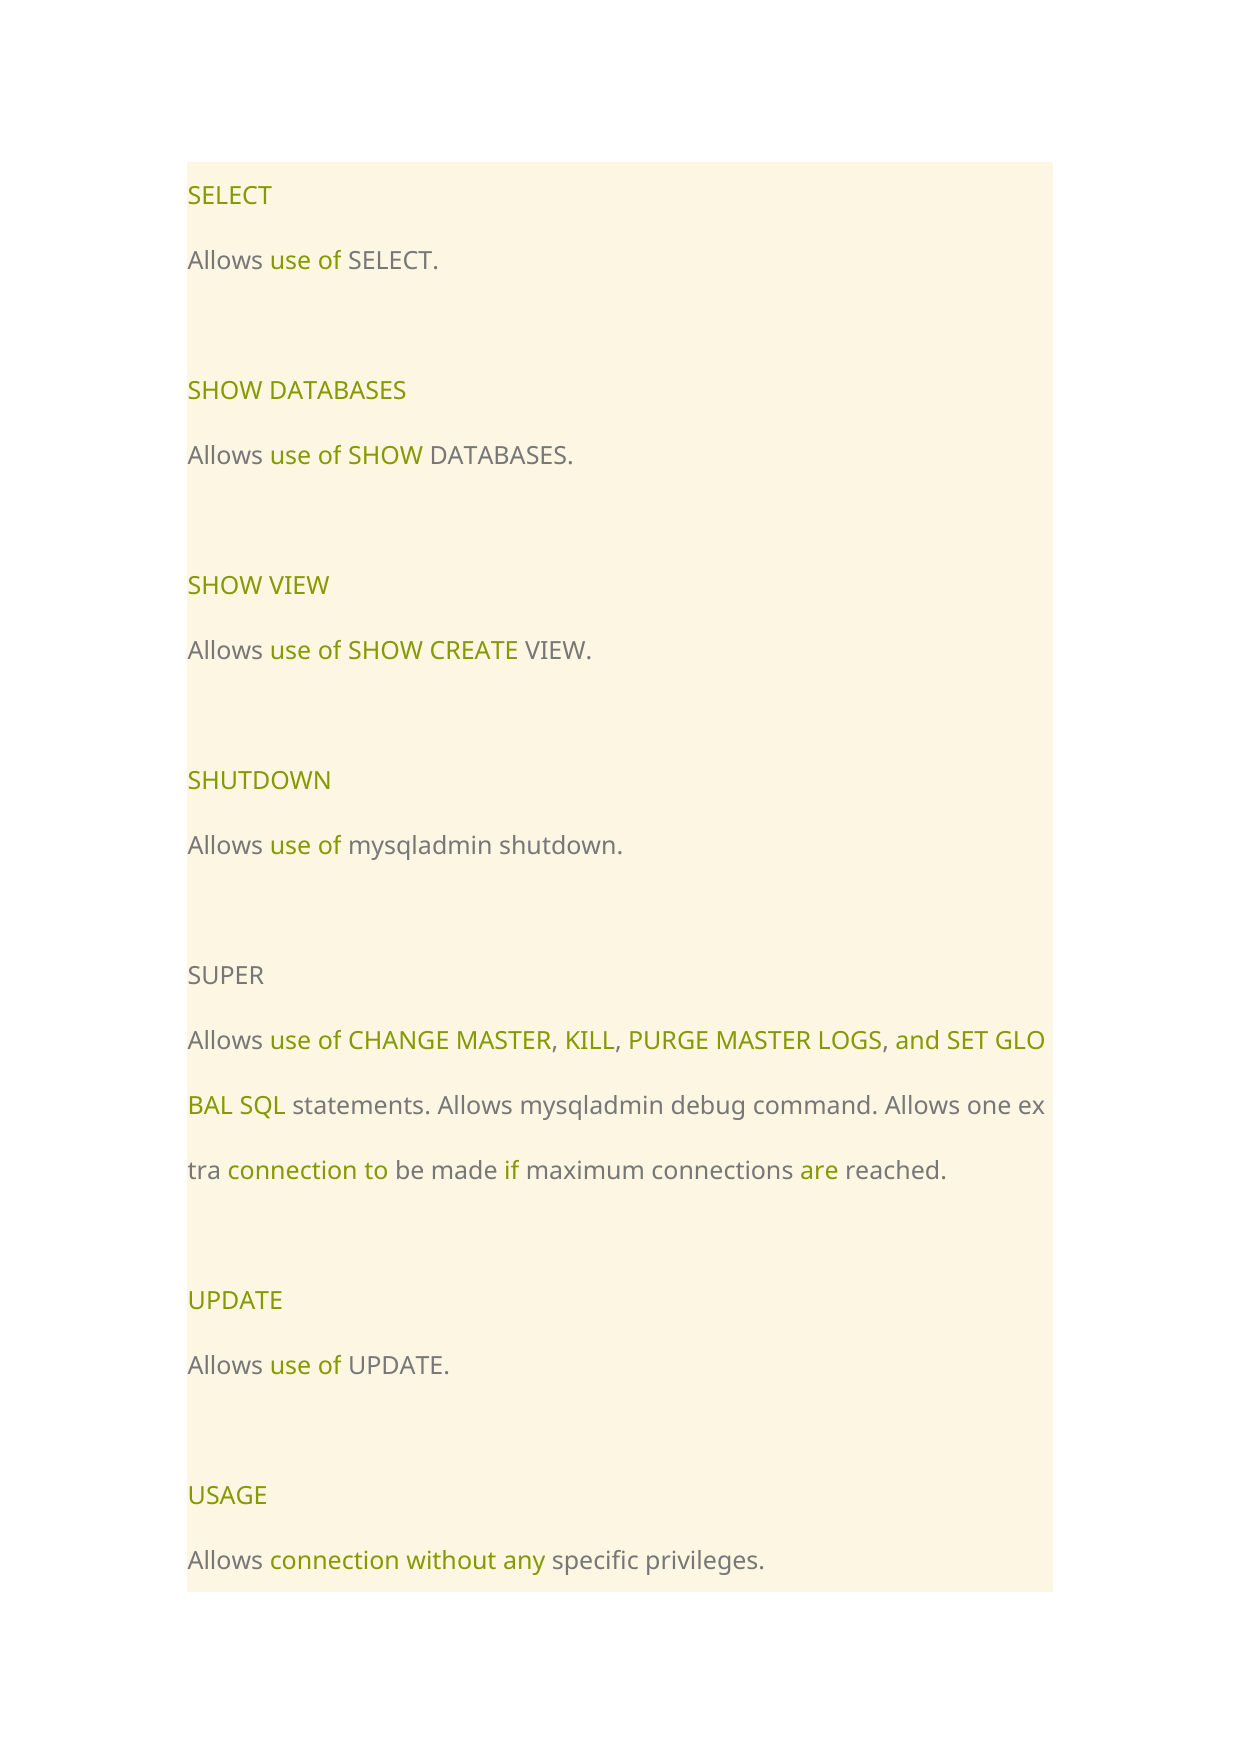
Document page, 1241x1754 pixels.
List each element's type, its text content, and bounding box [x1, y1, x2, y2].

text SHOW VIEW [187, 552, 1053, 617]
text Allows use of SHOW DATABASES. [187, 422, 1053, 487]
text USAGE [187, 1462, 1053, 1527]
text SHUTDOWN [187, 747, 1053, 812]
text Allows use of mysqladmin shutdown. [187, 812, 1053, 877]
text Allows use of UPDATE. [187, 1332, 1053, 1397]
text SHOW DATABASES [187, 357, 1053, 422]
text Allows use of SELECT. [187, 227, 1053, 292]
text UPDATE [187, 1267, 1053, 1332]
text SUPER [187, 942, 1053, 1007]
text Allows use of CHANGE MASTER, KILL, PURGE MASTER LOGS, and SET GLOBAL SQL statements. Allows mysqladmin debug command. Allows one extra connection to be made if maximum connections are reached. [187, 1007, 1053, 1202]
text SELECT [187, 162, 1053, 227]
text Allows use of SHOW CREATE VIEW. [187, 617, 1053, 682]
text Allows connection without any specific privileges. [187, 1527, 1053, 1592]
